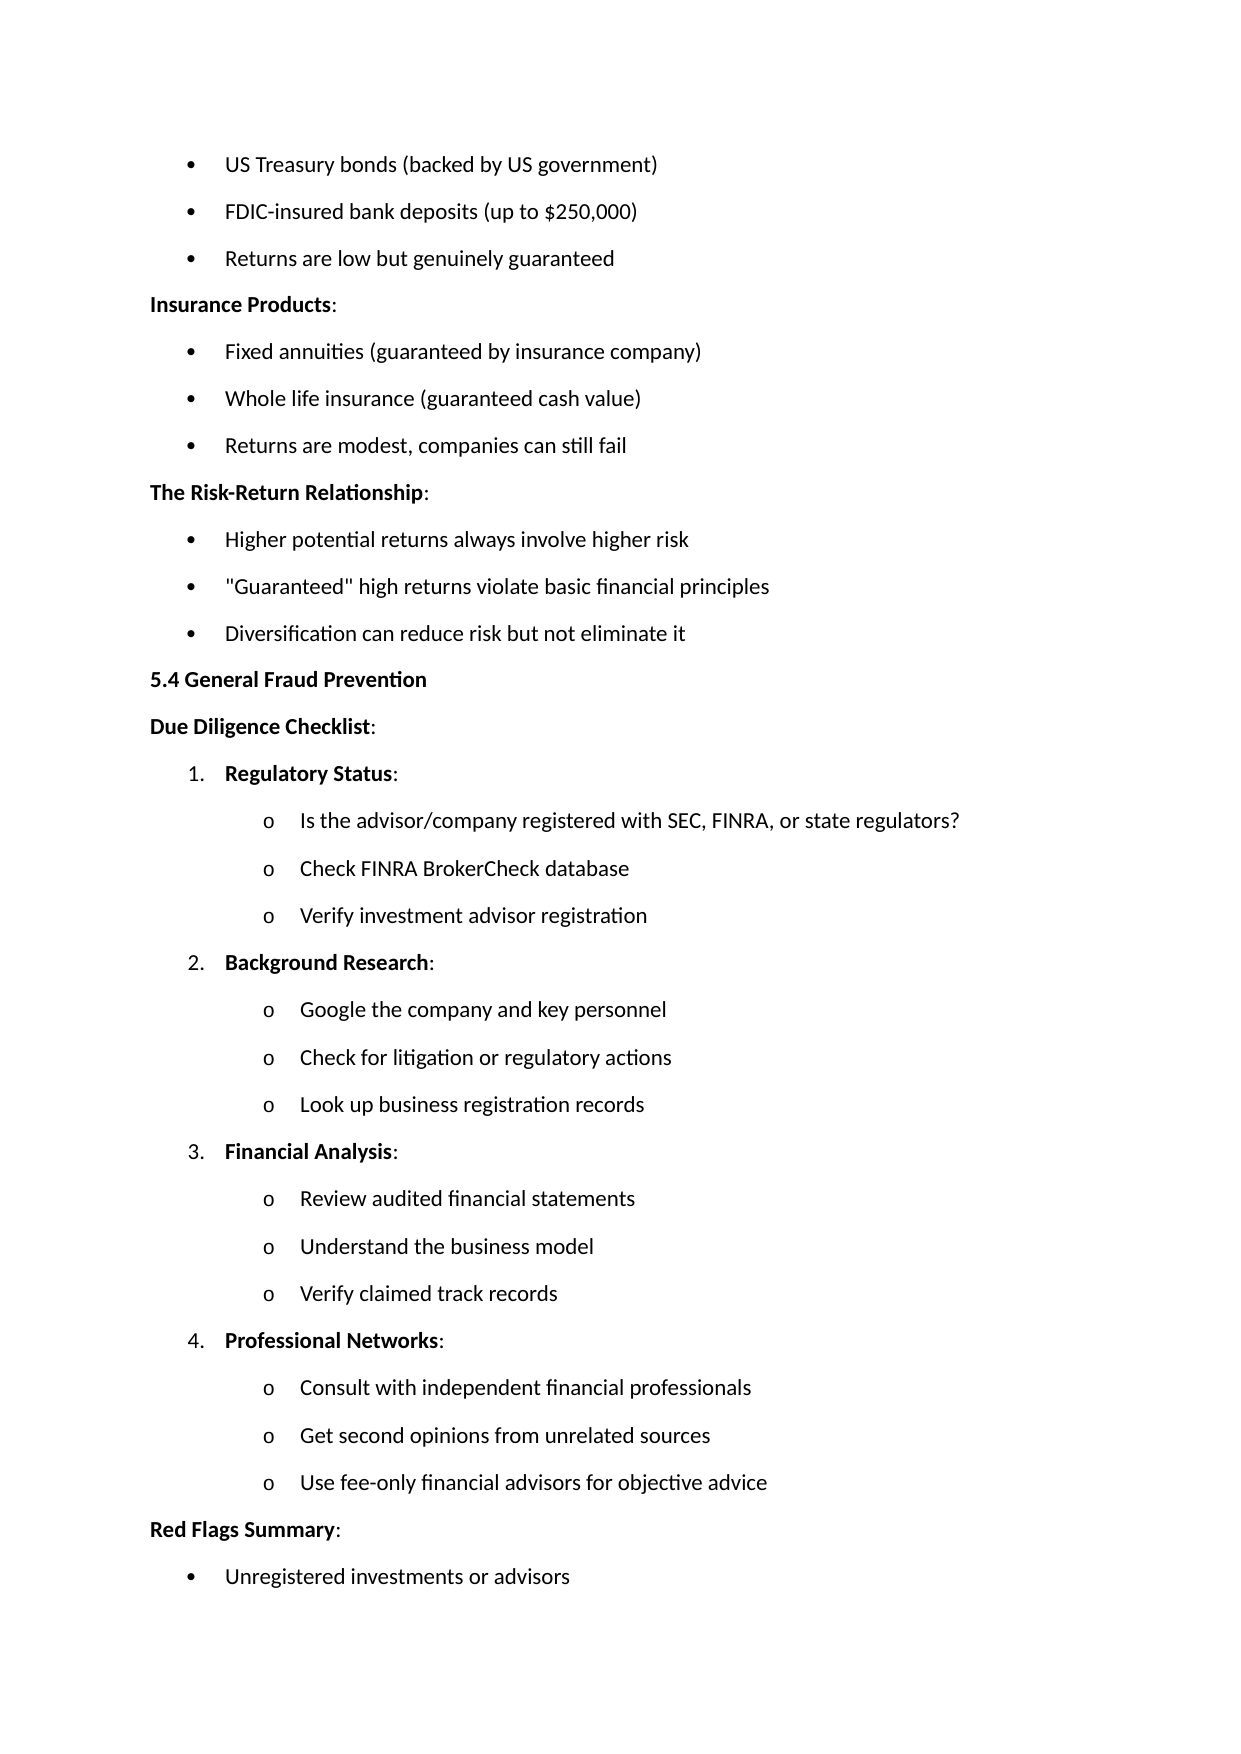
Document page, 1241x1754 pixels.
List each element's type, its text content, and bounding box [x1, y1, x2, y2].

text Due Diligence Checklist: [150, 712, 1090, 741]
text Insurance Products: [150, 291, 1090, 319]
list Understand the business model [262, 1232, 1090, 1260]
list Use fee-only financial advisors for objective advice [262, 1468, 1090, 1497]
list Verify claimed track records [262, 1279, 1090, 1308]
list Review audited financial statements [262, 1184, 1090, 1213]
list Regulatory Status: [187, 759, 1090, 787]
list Check for litigation or regulatory actions [262, 1043, 1090, 1071]
list Whole life insurance (guaranteed cash value) [187, 384, 1090, 412]
list Fixed annuities (guaranteed by insurance company) [187, 337, 1090, 366]
list US Treasury bonds (backed by US government) [187, 150, 1090, 178]
list Diversification can reduce risk but not eliminate it [187, 619, 1090, 647]
list Unregistered investments or advisors [187, 1562, 1090, 1591]
list Professional Networks: [187, 1327, 1090, 1354]
list Financial Analysis: [187, 1137, 1090, 1166]
list Get second opinions from unrelated sources [262, 1421, 1090, 1449]
list Consult with independent financial professionals [262, 1373, 1090, 1402]
list Returns are low but genuinely guaranteed [187, 244, 1090, 272]
list Google the company and key personnel [262, 995, 1090, 1024]
list Higher potential returns always involve higher risk [187, 525, 1090, 553]
text 5.4 General Fraud Prevention [150, 666, 1090, 694]
list Verify investment advisor registration [262, 901, 1090, 929]
text The Risk-Return Relationship: [150, 478, 1090, 506]
list Returns are modest, companies can still fail [187, 431, 1090, 459]
list Look up business registration records [262, 1090, 1090, 1119]
list Is the advisor/company registered with SEC, FINRA, or state regulators? [262, 806, 1090, 835]
list Background Research: [187, 948, 1090, 976]
list Check FINRA BrokerCheck database [262, 854, 1090, 882]
list "Guaranteed" high returns violate basic financial principles [187, 572, 1090, 600]
text Red Flags Summary: [150, 1516, 1090, 1544]
list FDIC-insured bank deposits (up to $250,000) [187, 197, 1090, 225]
